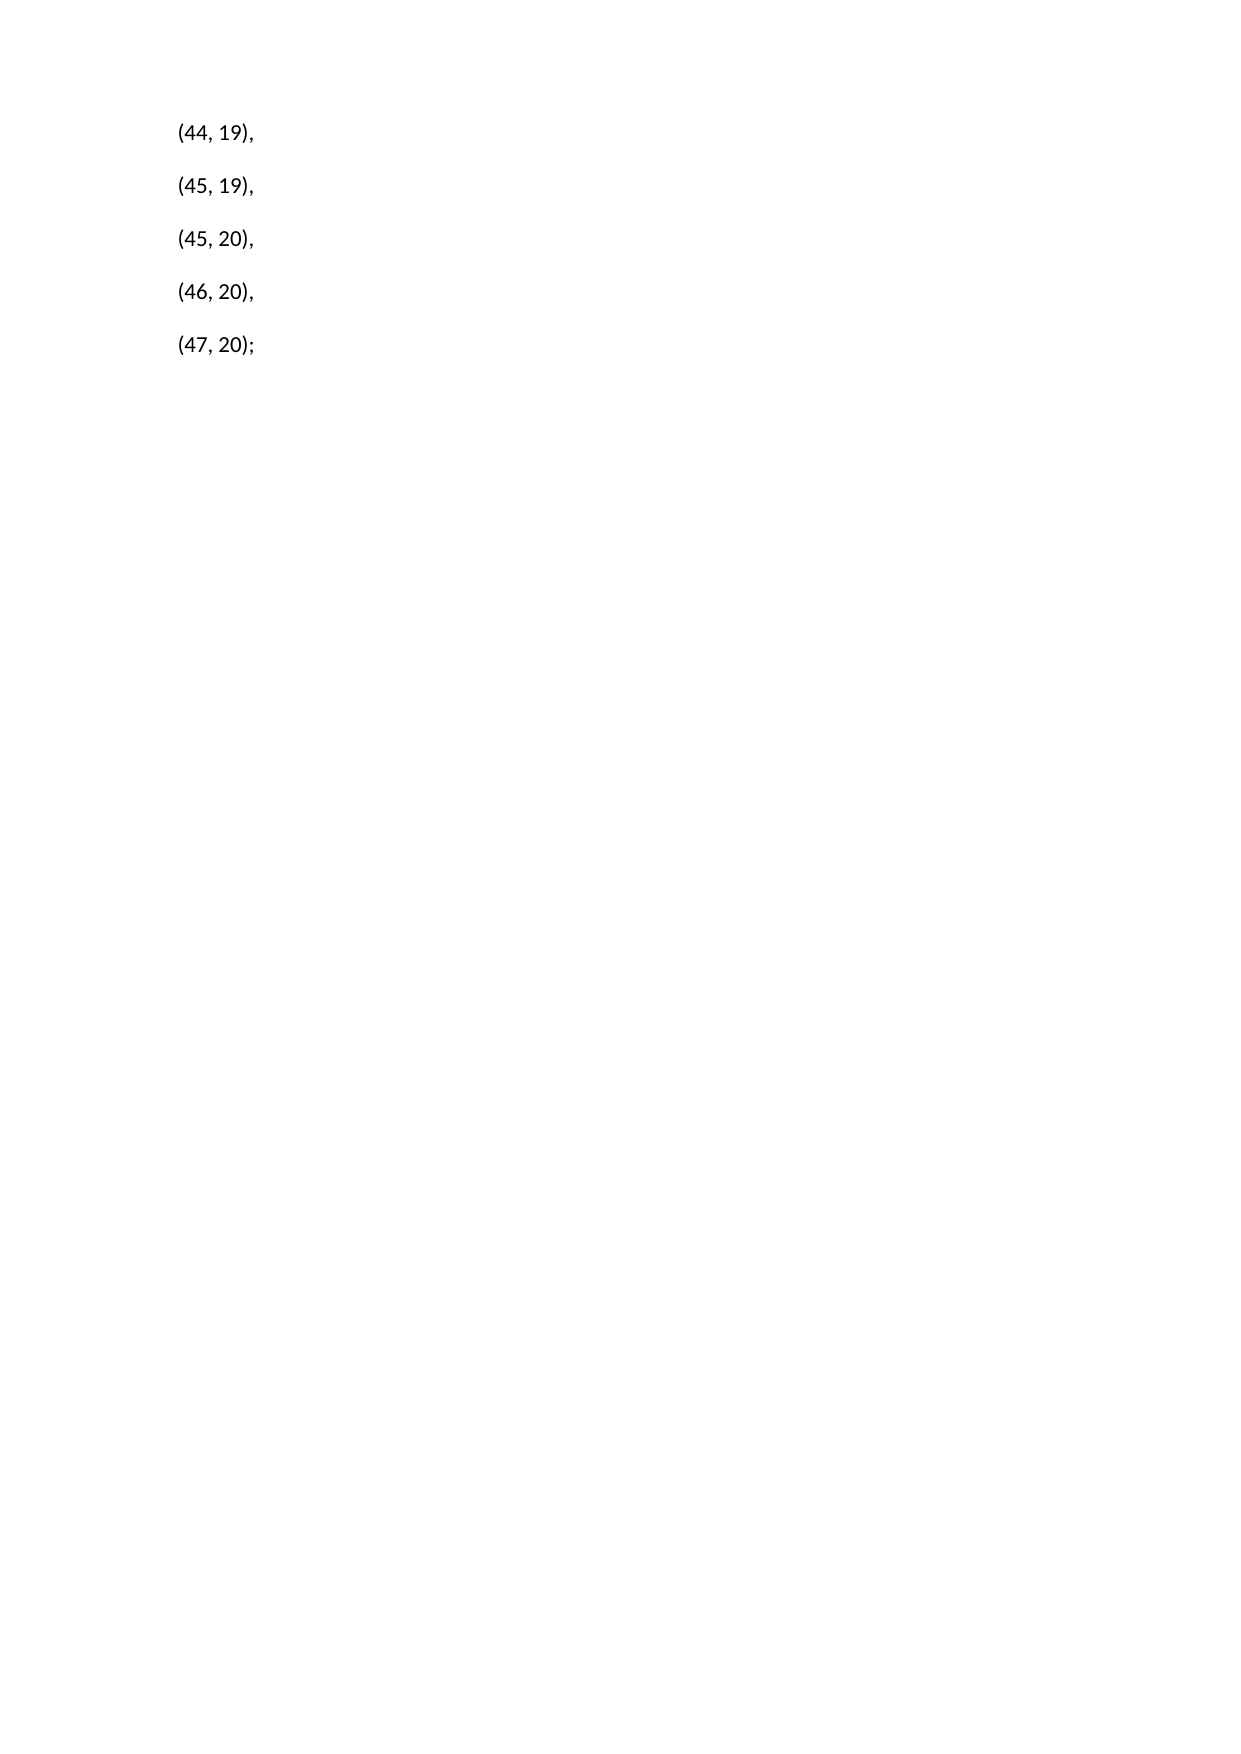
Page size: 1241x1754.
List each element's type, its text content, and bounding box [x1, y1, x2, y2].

text (46, 20), [177, 277, 1152, 305]
text (44, 19), [177, 118, 1152, 146]
text (47, 20); [177, 330, 1152, 358]
text (45, 20), [177, 224, 1152, 252]
text (45, 19), [177, 171, 1152, 199]
